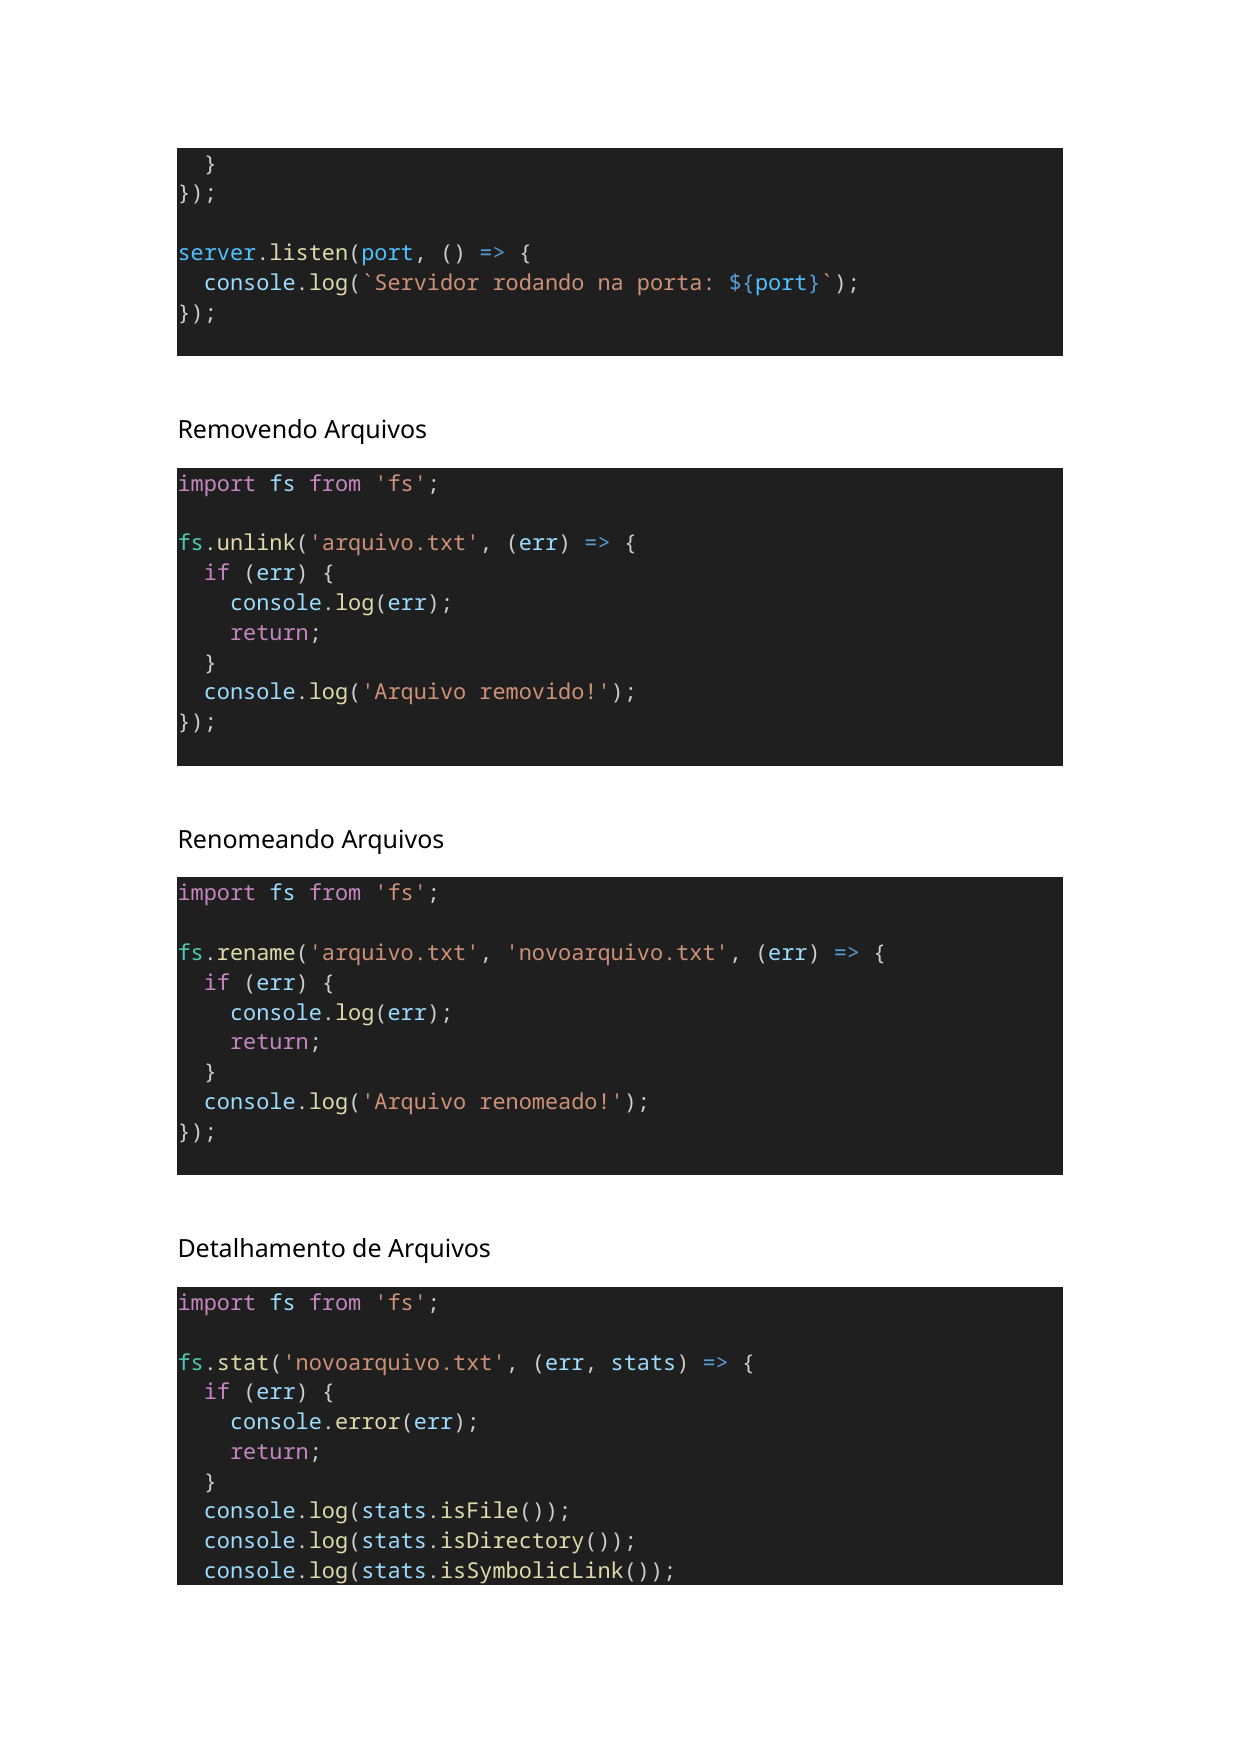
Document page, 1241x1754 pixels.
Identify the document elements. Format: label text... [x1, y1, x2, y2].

text import fs from 'fs'; [177, 877, 1063, 907]
text console.log(err); [177, 587, 1063, 617]
text }); [177, 177, 1063, 207]
text }); [177, 1116, 1063, 1146]
text } [177, 1466, 1063, 1496]
text fs.rename('arquivo.txt', 'novoarquivo.txt', (err) => { [177, 937, 1063, 967]
text if (err) { [177, 967, 1063, 997]
text console.log(stats.isFile()); [177, 1496, 1063, 1525]
text }); [177, 706, 1063, 736]
text console.log('Arquivo removido!'); [177, 676, 1063, 706]
text console.log(`Servidor rodando na porta: ${port}`); [177, 267, 1063, 297]
text } [177, 647, 1063, 676]
text console.log(stats.isDirectory()); [177, 1525, 1063, 1555]
text if (err) { [177, 557, 1063, 587]
text console.log('Arquivo renomeado!'); [177, 1086, 1063, 1116]
text } [177, 148, 1063, 177]
text return; [177, 617, 1063, 647]
text return; [177, 1436, 1063, 1466]
text fs.stat('novoarquivo.txt', (err, stats) => { [177, 1347, 1063, 1376]
text if (err) { [177, 1376, 1063, 1406]
text import fs from 'fs'; [177, 468, 1063, 498]
text return; [177, 1026, 1063, 1056]
text console.log(stats.isSymbolicLink()); [177, 1555, 1063, 1585]
text Detalhamento de Arquivos [177, 1231, 1063, 1265]
text console.error(err); [177, 1406, 1063, 1436]
text console.log(err); [177, 997, 1063, 1026]
text Renomeando Arquivos [177, 822, 1063, 856]
text }); [177, 297, 1063, 326]
text import fs from 'fs'; [177, 1287, 1063, 1317]
text server.listen(port, () => { [177, 237, 1063, 267]
text fs.unlink('arquivo.txt', (err) => { [177, 527, 1063, 557]
text Removendo Arquivos [177, 412, 1063, 446]
text } [177, 1056, 1063, 1086]
